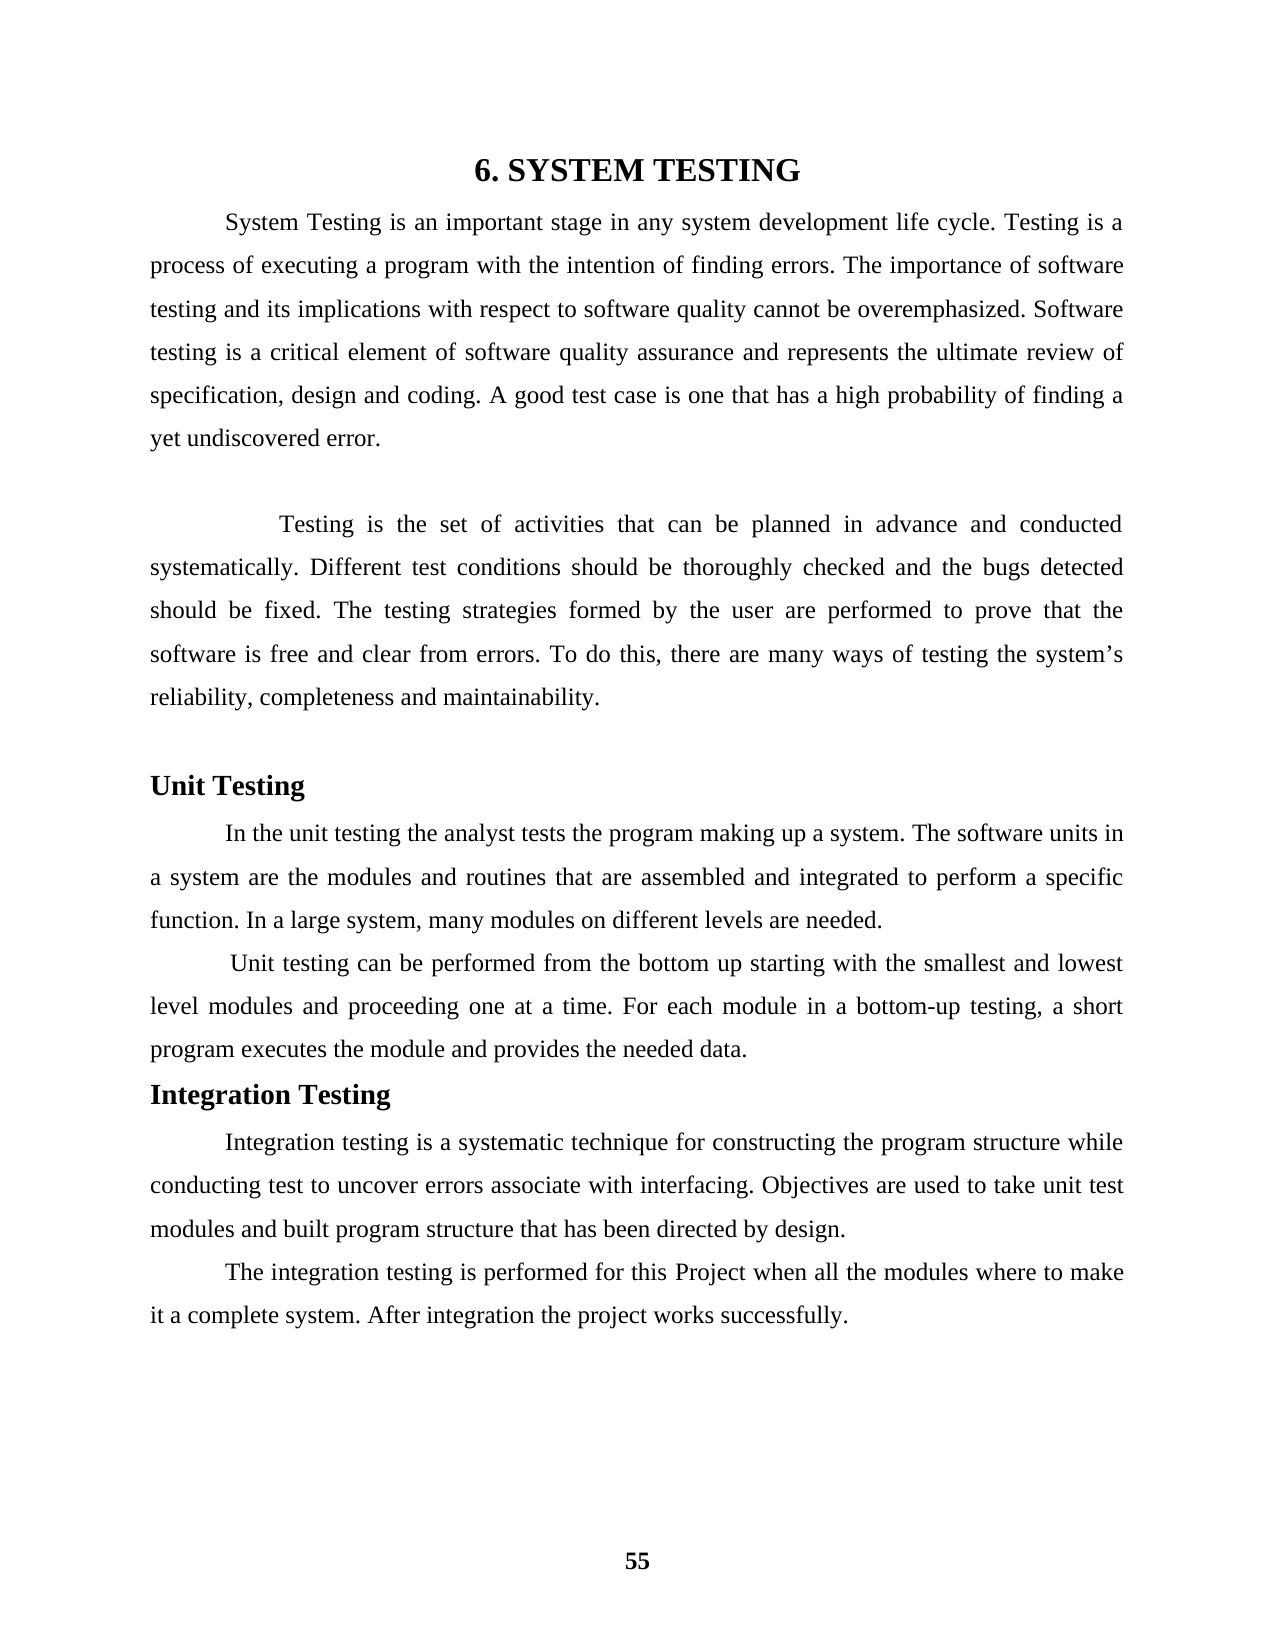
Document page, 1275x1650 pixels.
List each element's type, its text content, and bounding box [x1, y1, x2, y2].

text The integration testing is performed for this Project when all the modules where to make it a complete system. After integration the project works successfully. [150, 1257, 1125, 1329]
text In the unit testing the analyst tests the program making up a system. The software units in a system are the modules and routines that are assembled and integrated to perform a specific function. In a large system, many modules on different levels are needed. [150, 818, 1125, 933]
text Unit Testing [150, 768, 1125, 802]
text System Testing is an important stage in any system development life cycle. Testing is a process of executing a program with the intention of finding errors. The importance of software testing and its implications with respect to software quality cannot be overemphasized. Software testing is a critical element of software quality assurance and represents the ultimate review of specification, design and coding. A good test case is one that has a high probability of finding a yet undiscovered error. [150, 207, 1125, 452]
text Testing is the set of activities that can be planned in advance and conducted systematically. Different test conditions should be thoroughly checked and the bugs detected should be fixed. The testing strategies formed by the user are performed to prove that the software is free and clear from errors. To do this, there are many ways of testing the system’s reliability, completeness and maintainability. [150, 509, 1125, 711]
subtitle Integration Testing [150, 1077, 1125, 1111]
text 6. SYSTEM TESTING [150, 150, 1125, 188]
text Unit testing can be performed from the bottom up starting with the smallest and lowest level modules and proceeding one at a time. For each module in a bottom-up testing, a short program executes the module and provides the needed data. [150, 948, 1125, 1063]
text Integration testing is a systematic technique for constructing the program structure while conducting test to uncover errors associate with interfacing. Objectives are used to take unit test modules and built program structure that has been directed by design. [150, 1127, 1125, 1242]
